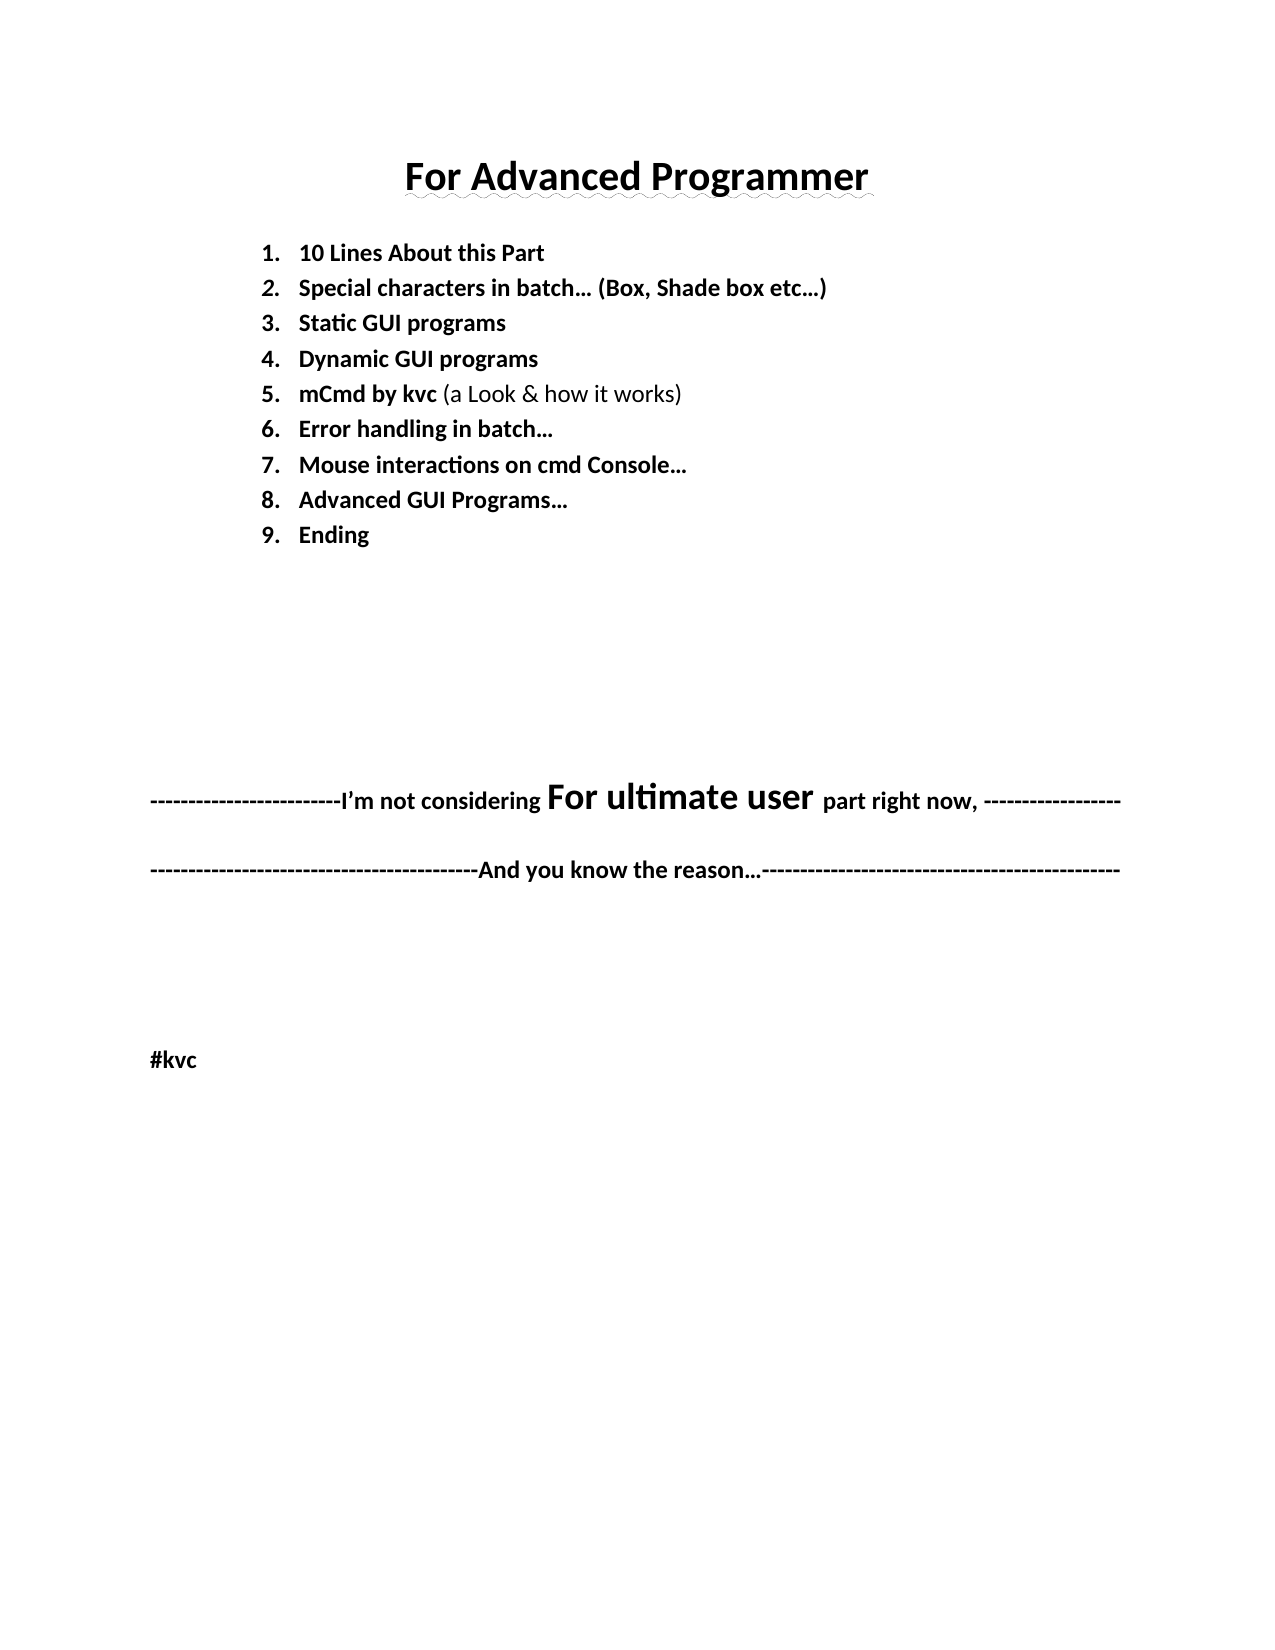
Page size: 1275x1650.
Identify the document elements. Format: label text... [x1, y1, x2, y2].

text -------------------------I’m not considering For ultimate user part right now, ------------------ [150, 773, 1124, 819]
list Static GUI programs [261, 308, 1124, 338]
text -------------------------------------------And you know the reason…----------------------------------------------- [150, 854, 1124, 884]
list Mouse interactions on cmd Console… [261, 449, 1124, 479]
list Dynamic GUI programs [261, 343, 1124, 373]
list Advanced GUI Programs… [261, 484, 1124, 515]
text #kvc [150, 1044, 1124, 1074]
list 10 Lines About this Part [261, 237, 1124, 267]
list Error handling in batch… [261, 413, 1124, 444]
list mCmd by kvc (a Look & how it works) [261, 378, 1124, 409]
list Special characters in batch… (Box, Shade box etc…) [261, 272, 1124, 303]
list Ending [261, 519, 1124, 550]
text For Advanced Programmer [150, 150, 1124, 201]
